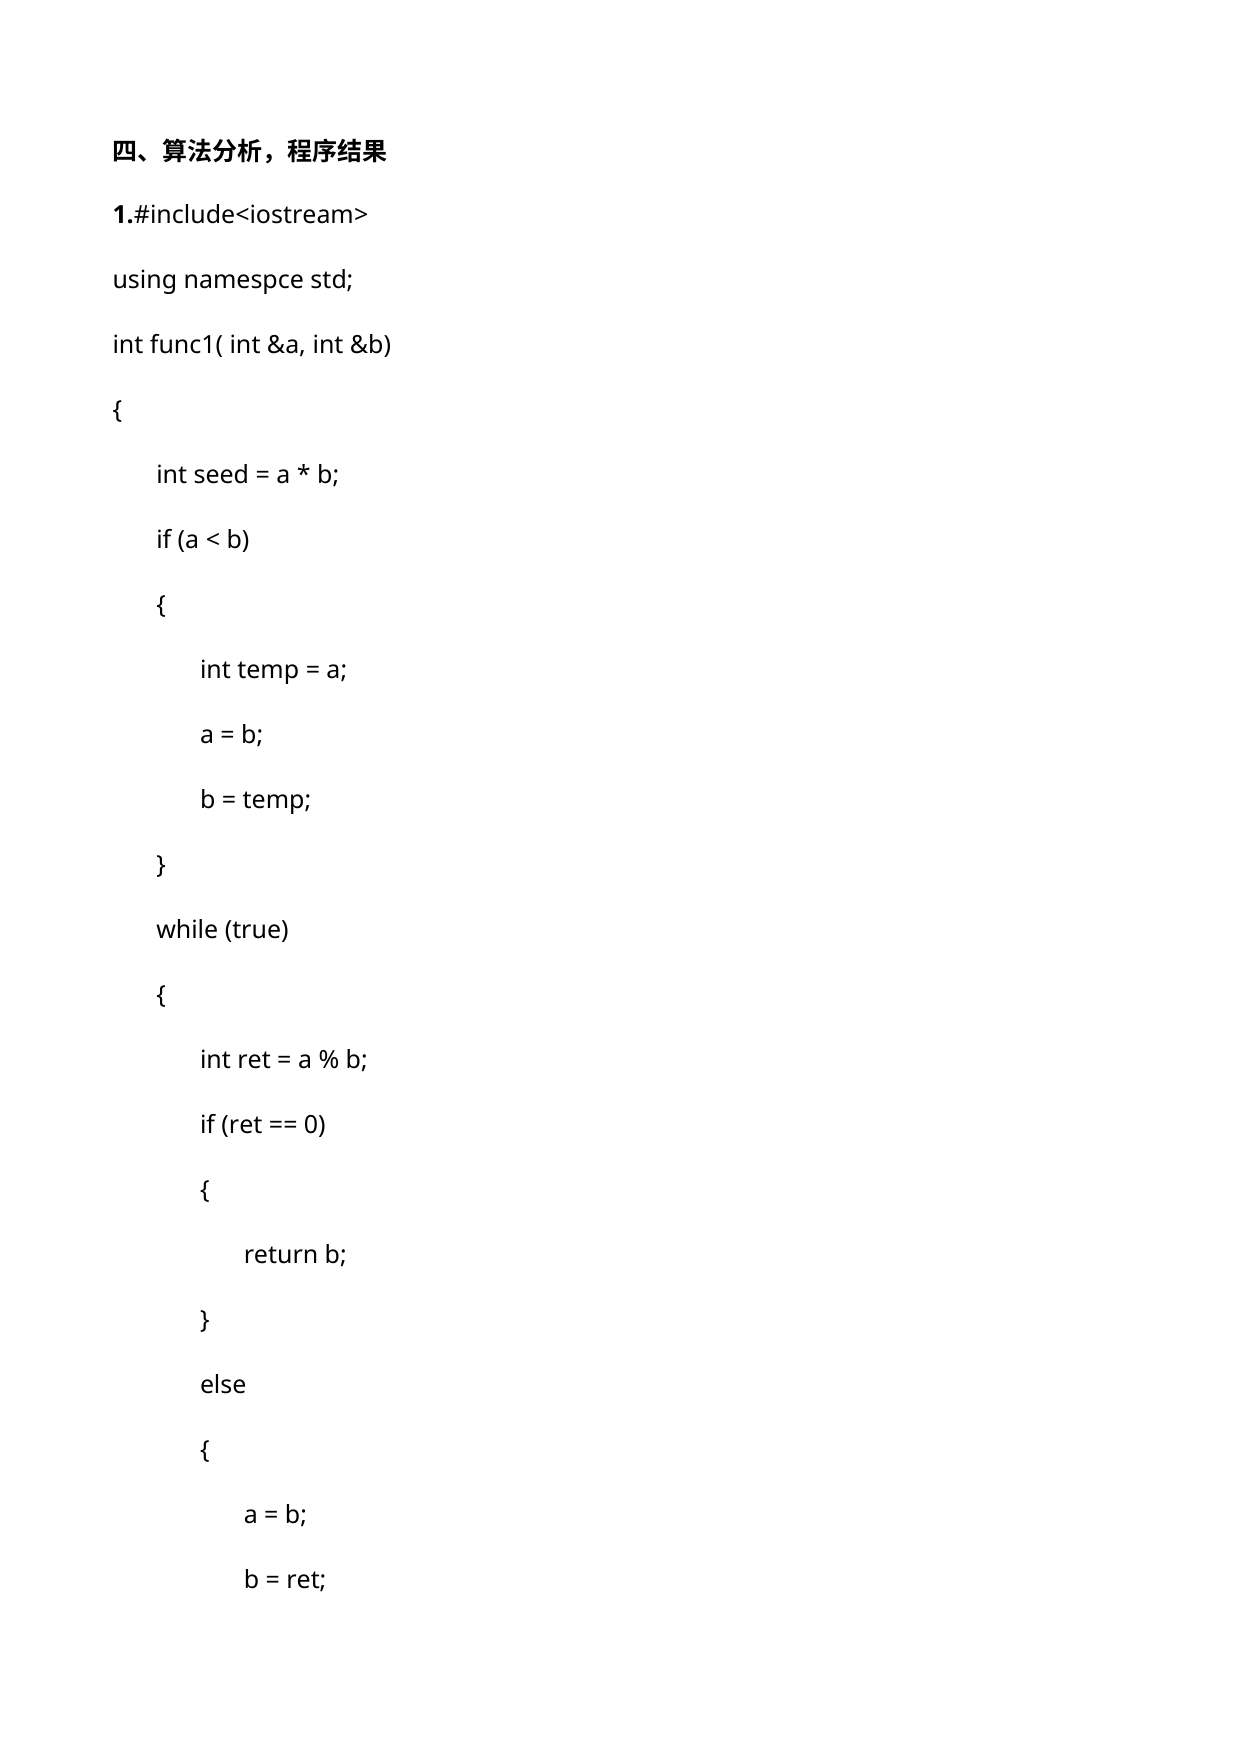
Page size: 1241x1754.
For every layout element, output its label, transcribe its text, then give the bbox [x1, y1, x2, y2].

text b = ret; [112, 1547, 1118, 1612]
text } [112, 1287, 1118, 1352]
text using namespce std; [112, 247, 1118, 312]
text else [112, 1352, 1118, 1417]
text b = temp; [112, 767, 1118, 832]
text { [112, 572, 1118, 637]
text while (true) [112, 897, 1118, 962]
text 四、算法分析，程序结果 [112, 117, 1118, 182]
text int ret = a % b; [112, 1027, 1118, 1092]
text } [112, 832, 1118, 897]
text int seed = a * b; [112, 442, 1118, 507]
text { [112, 377, 1118, 442]
text { [112, 1157, 1118, 1222]
text { [112, 962, 1118, 1027]
text a = b; [112, 1482, 1118, 1547]
text if (ret == 0) [112, 1092, 1118, 1157]
text return b; [112, 1222, 1118, 1287]
text a = b; [112, 702, 1118, 767]
text int temp = a; [112, 637, 1118, 702]
text 1.#include<iostream> [112, 182, 1118, 247]
text { [112, 1417, 1118, 1482]
text int func1( int &a, int &b) [112, 312, 1118, 377]
text if (a < b) [112, 507, 1118, 572]
